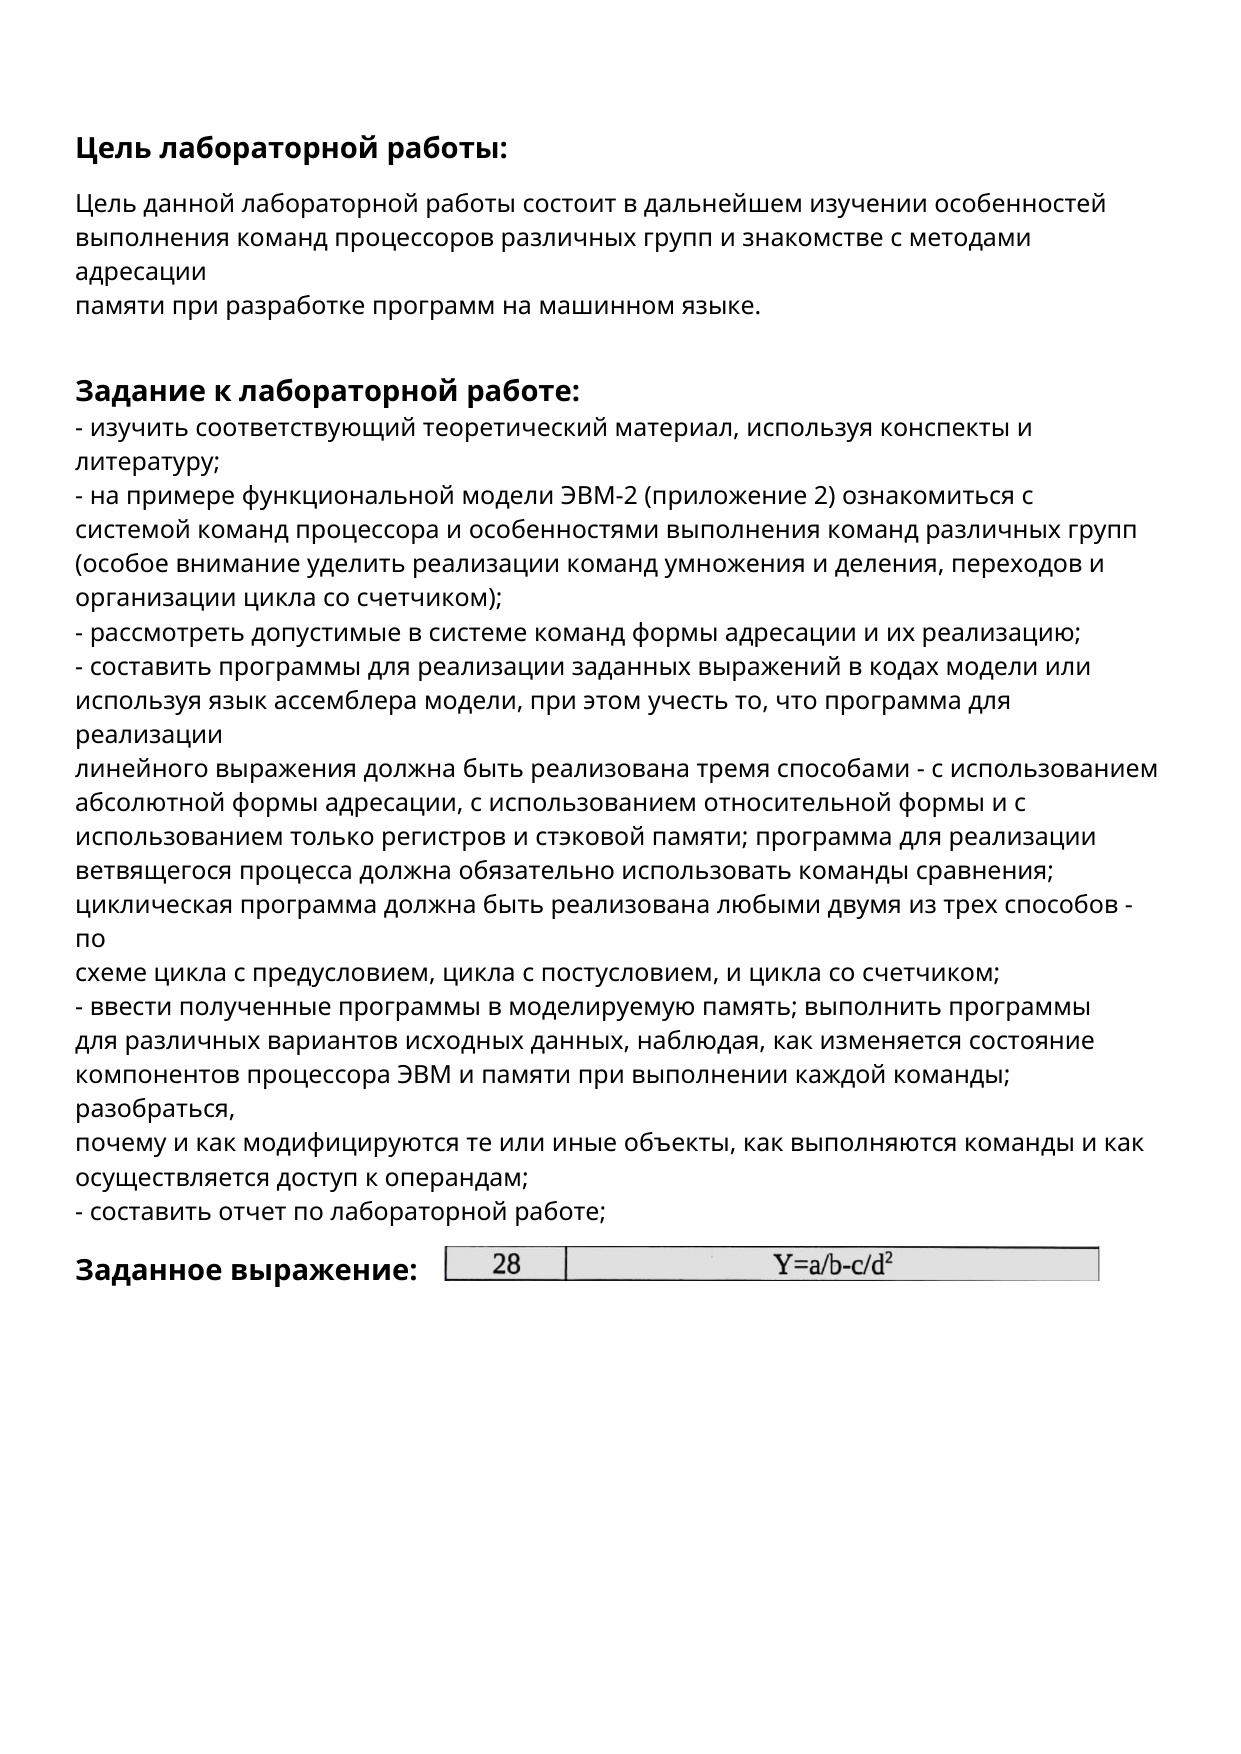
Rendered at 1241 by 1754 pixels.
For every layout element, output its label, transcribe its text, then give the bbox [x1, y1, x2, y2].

text Цель данной лабораторной работы состоит в дальнейшем изучении особенностей [75, 186, 1165, 220]
picture [443, 1246, 1100, 1281]
text - составить отчет по лабораторной работе; [75, 1193, 1165, 1227]
text схеме цикла с предусловием, цикла с постусловием, и цикла со счетчиком; [75, 955, 1165, 989]
text литературу; [75, 444, 1165, 478]
text - рассмотреть допустимые в системе команд формы адресации и их реализацию; [75, 614, 1165, 648]
text компонентов процессора ЭВМ и памяти при выполнении каждой команды; разобраться, [75, 1057, 1165, 1125]
text использованием только регистров и стэковой памяти; программа для реализации [75, 818, 1165, 853]
text осуществляется доступ к операндам; [75, 1159, 1165, 1193]
text циклическая программа должна быть реализована любыми двумя из трех способов - по [75, 887, 1165, 955]
text Задание к лабораторной работе: - изучить соответствующий теоретический материал, используя конспекты и [75, 370, 1165, 444]
text (особое внимание уделить реализации команд умножения и деления, переходов и [75, 546, 1165, 580]
text почему и как модифицируются те или иные объекты, как выполняются команды и как [75, 1125, 1165, 1159]
text абсолютной формы адресации, с использованием относительной формы и с [75, 784, 1165, 818]
text ветвящегося процесса должна обязательно использовать команды сравнения; [75, 853, 1165, 887]
text линейного выражения должна быть реализована тремя способами - с использованием [75, 750, 1165, 784]
text выполнения команд процессоров различных групп и знакомстве с методами адресации [75, 220, 1165, 288]
text - составить программы для реализации заданных выражений в кодах модели или [75, 648, 1165, 682]
text для различных вариантов исходных данных, наблюдая, как изменяется состояние [75, 1023, 1165, 1057]
text организации цикла со счетчиком); [75, 580, 1165, 614]
text - на примере функциональной модели ЭВМ-2 (приложение 2) ознакомиться с [75, 478, 1165, 512]
text памяти при разработке программ на машинном языке. [75, 288, 1165, 352]
text - ввести полученные программы в моделируемую память; выполнить программы [75, 989, 1165, 1023]
text Цель лабораторной работы: [75, 127, 1165, 167]
text используя язык ассемблера модели, при этом учесть то, что программа для реализации [75, 682, 1165, 750]
text системой команд процессора и особенностями выполнения команд различных групп [75, 512, 1165, 546]
